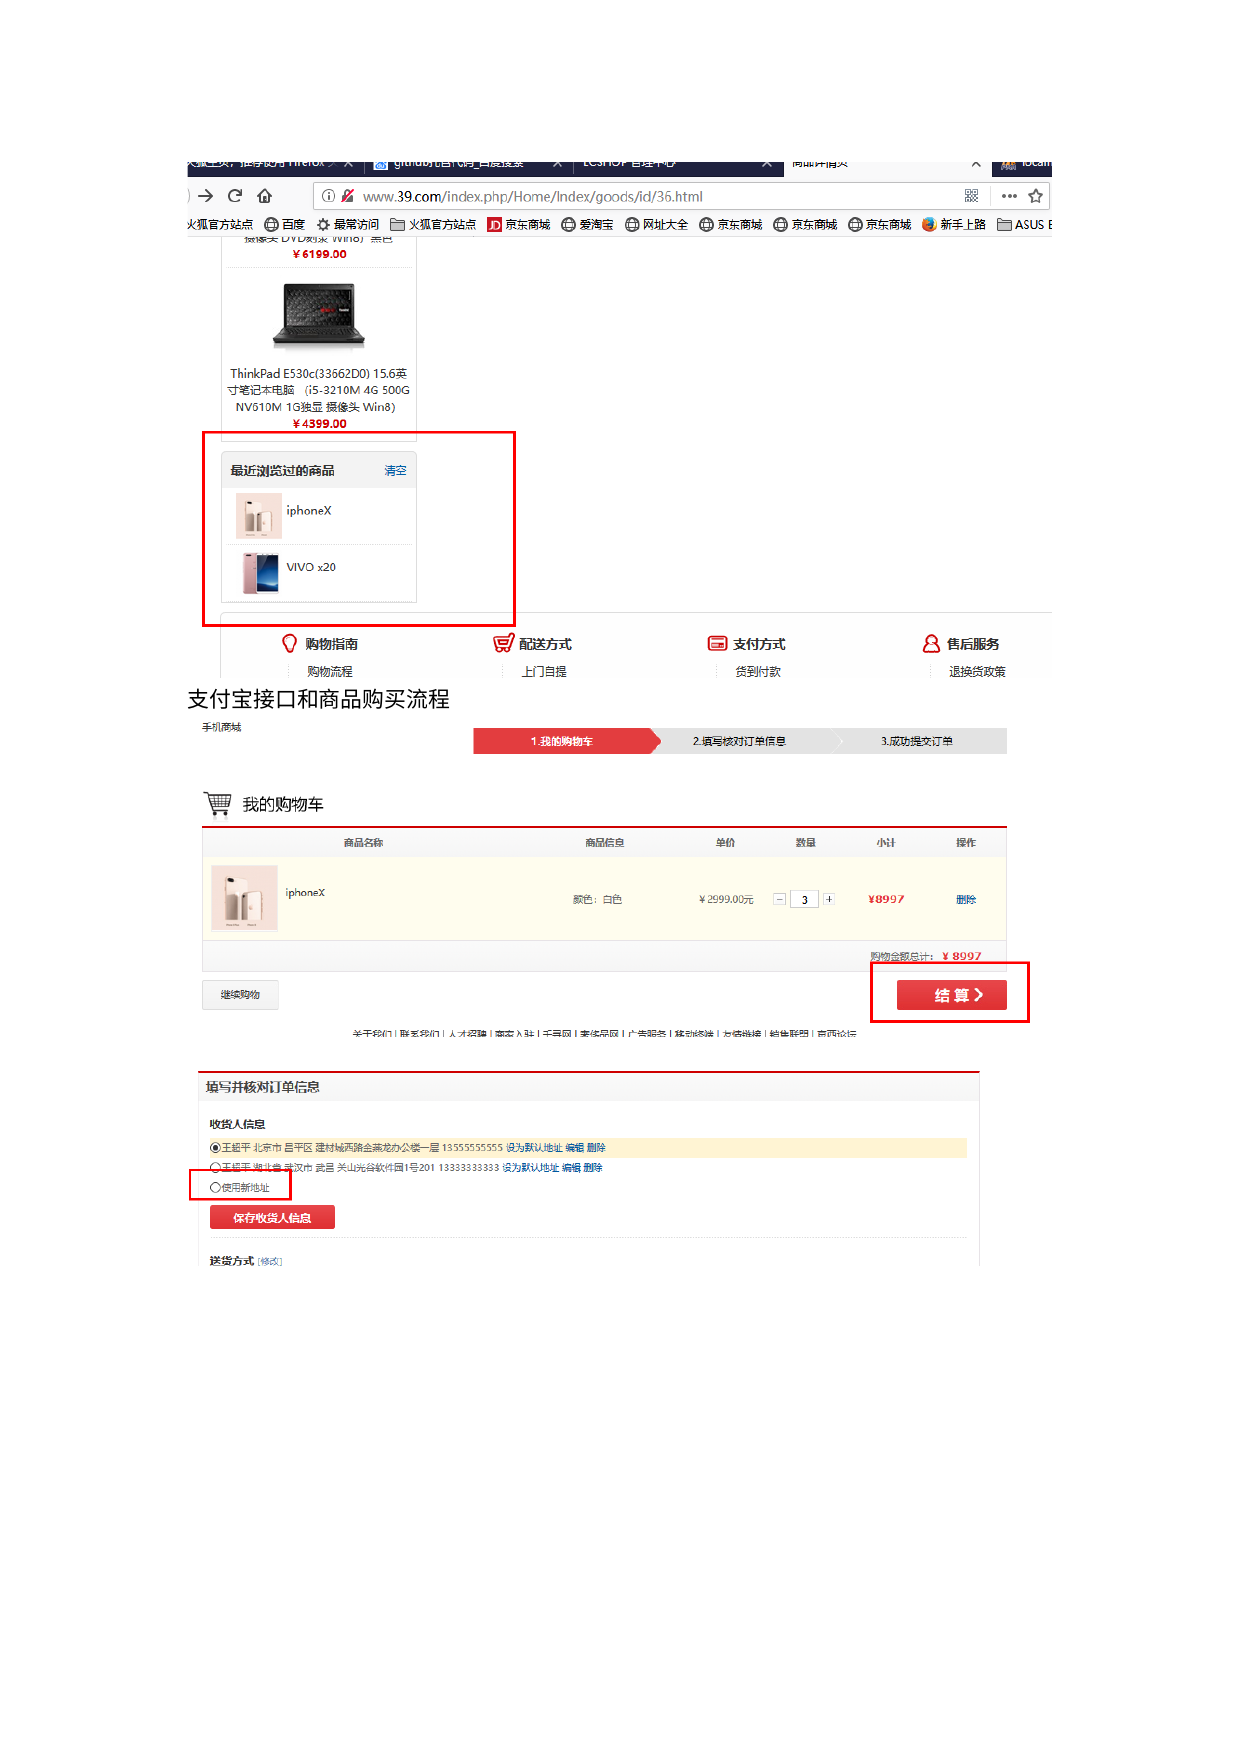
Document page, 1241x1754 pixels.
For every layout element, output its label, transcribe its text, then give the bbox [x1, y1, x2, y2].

picture [187, 714, 1052, 1037]
text 支付宝接口和商品购买流程 [187, 682, 1053, 714]
picture [187, 1039, 1053, 1266]
picture [187, 162, 1052, 678]
